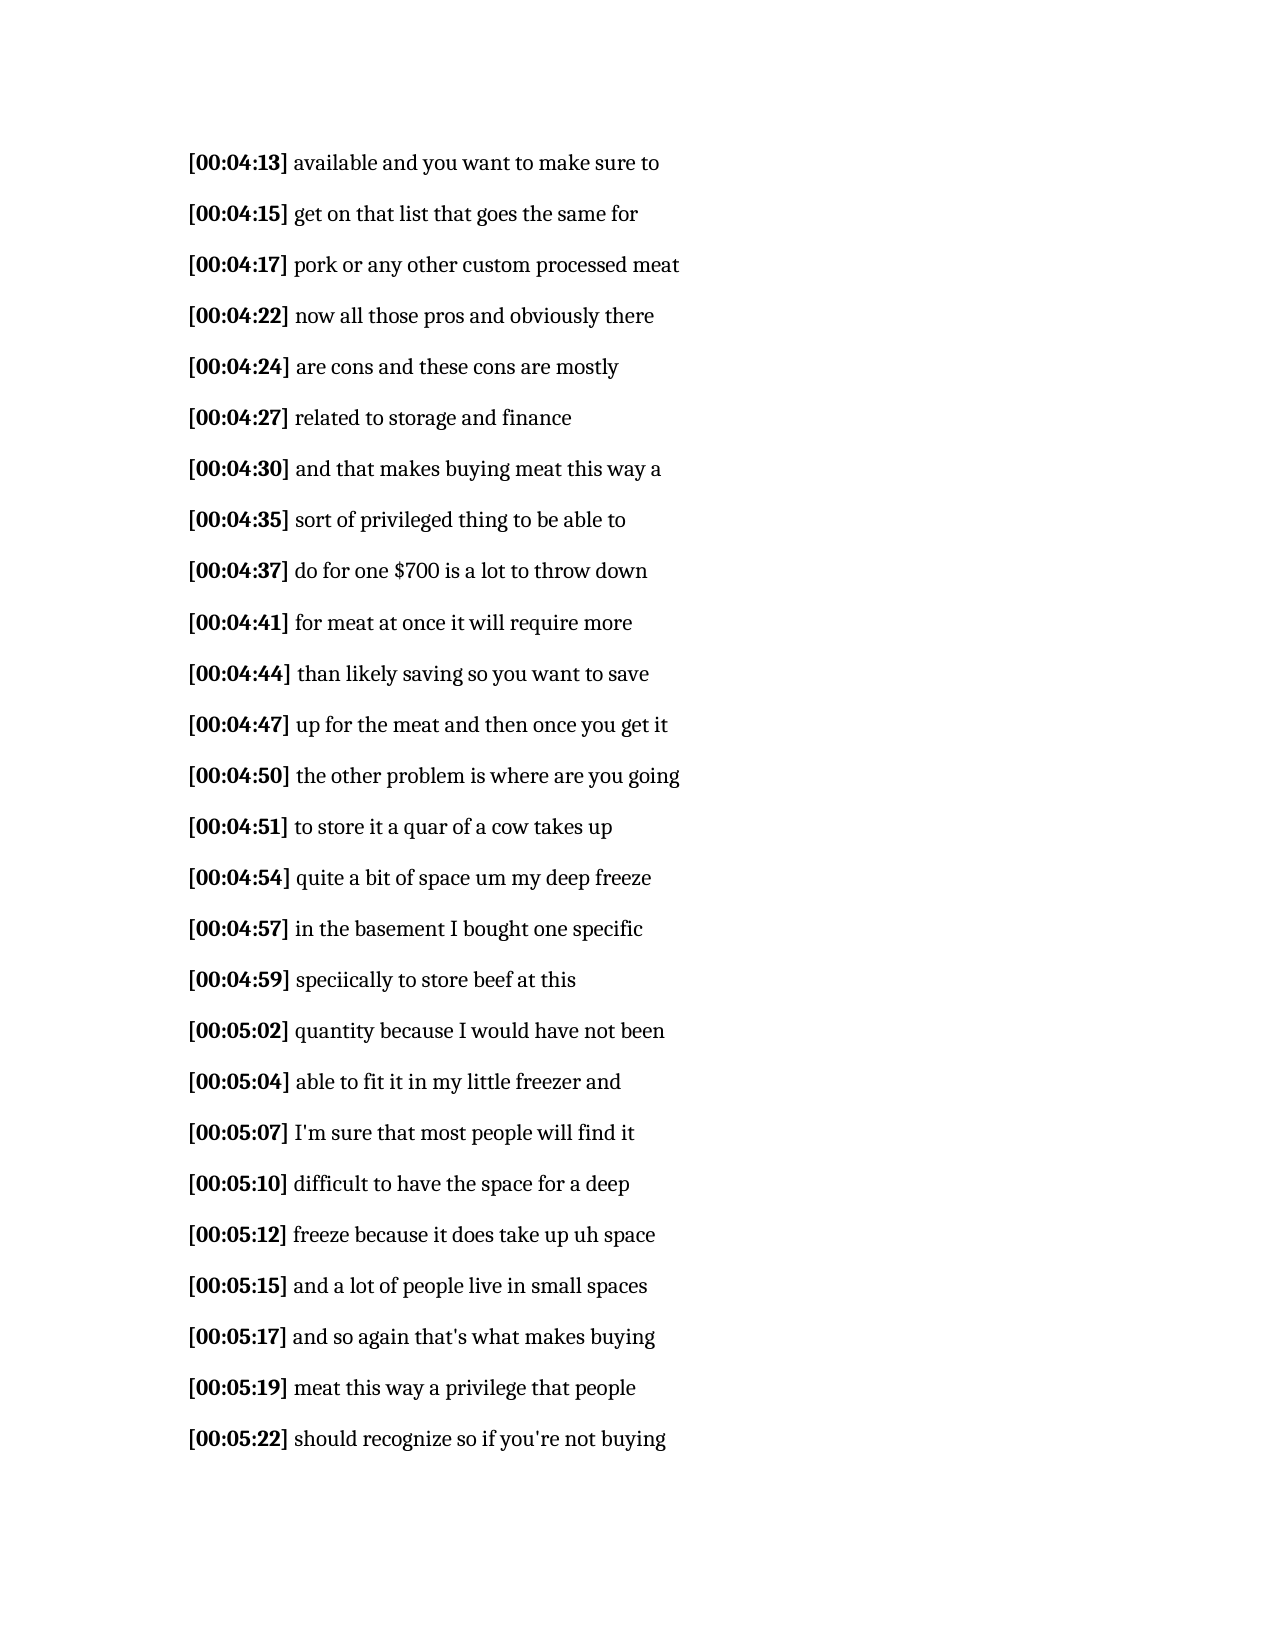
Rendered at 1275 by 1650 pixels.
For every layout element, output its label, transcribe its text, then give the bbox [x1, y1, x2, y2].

text [00:05:07] I'm sure that most people will find it [187, 1120, 1087, 1146]
text [00:04:13] available and you want to make sure to [187, 150, 1087, 176]
text [00:04:35] sort of privileged thing to be able to [187, 507, 1087, 534]
text [00:05:17] and so again that's what makes buying [187, 1324, 1087, 1350]
text [00:04:37] do for one $700 is a lot to throw down [187, 558, 1087, 585]
text [00:04:57] in the basement I bought one specific [187, 916, 1087, 942]
text [00:05:19] meat this way a privilege that people [187, 1375, 1087, 1401]
text [00:05:15] and a lot of people live in small spaces [187, 1273, 1087, 1299]
text [00:04:54] quite a bit of space um my deep freeze [187, 864, 1087, 891]
text [00:04:50] the other problem is where are you going [187, 762, 1087, 789]
text [00:05:12] freeze because it does take up uh space [187, 1222, 1087, 1248]
text [00:04:41] for meat at once it will require more [187, 609, 1087, 636]
text [00:04:17] pork or any other custom processed meat [187, 252, 1087, 278]
text [00:05:22] should recognize so if you're not buying [187, 1426, 1087, 1452]
text [00:05:10] difficult to have the space for a deep [187, 1171, 1087, 1197]
text [00:04:47] up for the meat and then once you get it [187, 711, 1087, 738]
text [00:05:02] quantity because I would have not been [187, 1018, 1087, 1044]
text [00:04:15] get on that list that goes the same for [187, 201, 1087, 227]
text [00:04:44] than likely saving so you want to save [187, 660, 1087, 687]
text [00:04:24] are cons and these cons are mostly [187, 354, 1087, 381]
text [00:05:04] able to fit it in my little freezer and [187, 1069, 1087, 1095]
text [00:04:22] now all those pros and obviously there [187, 303, 1087, 329]
text [00:04:30] and that makes buying meat this way a [187, 456, 1087, 483]
text [00:04:51] to store it a quar of a cow takes up [187, 813, 1087, 840]
text [00:04:27] related to storage and finance [187, 405, 1087, 432]
text [00:04:59] speciically to store beef at this [187, 967, 1087, 993]
